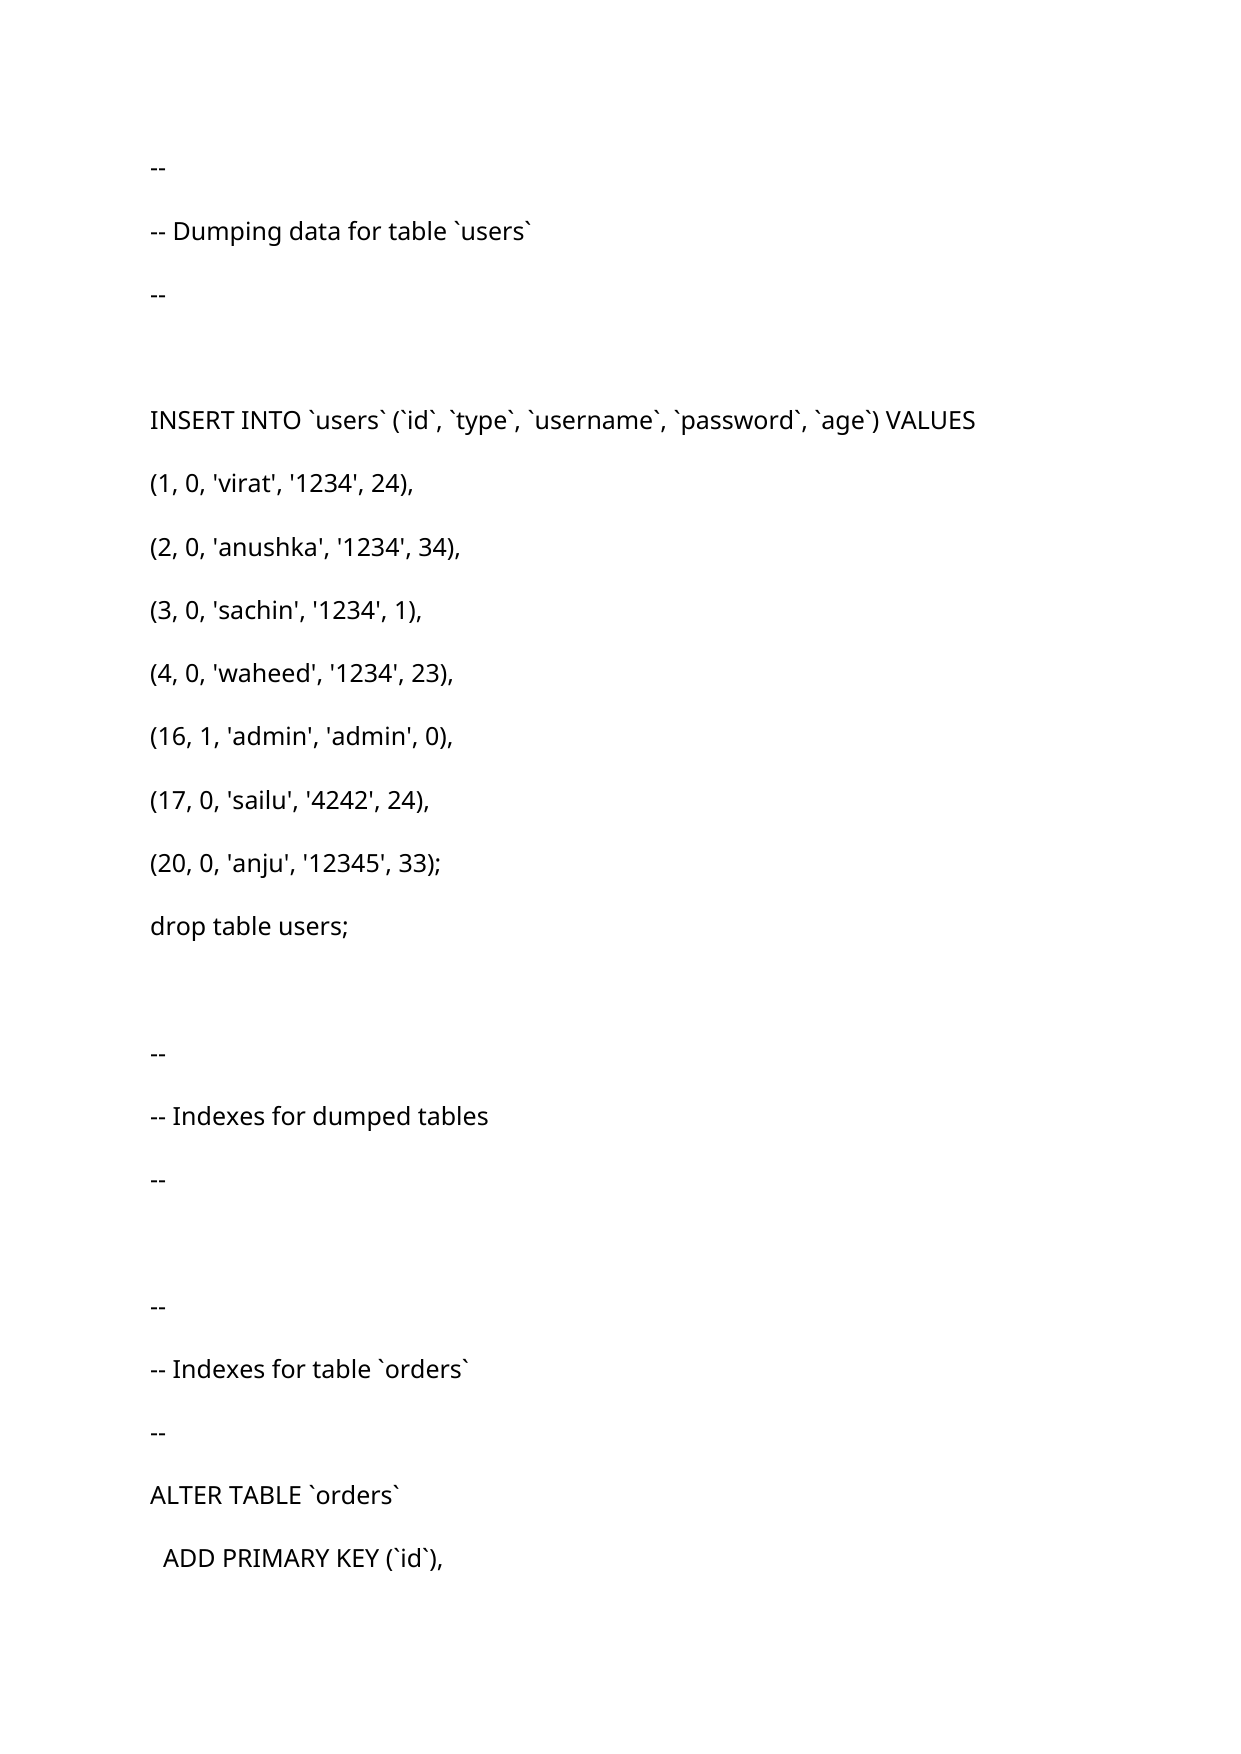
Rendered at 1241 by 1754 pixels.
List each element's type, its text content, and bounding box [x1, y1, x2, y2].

subtitle (4, 0, 'waheed', '1234', 23), [150, 656, 1090, 690]
subtitle (20, 0, 'anju', '12345', 33); [150, 846, 1090, 879]
subtitle (2, 0, 'anushka', '1234', 34), [150, 529, 1090, 563]
subtitle INSERT INTO `users` (`id`, `type`, `username`, `password`, `age`) VALUES [150, 403, 1090, 437]
subtitle -- Indexes for dumped tables [150, 1098, 1090, 1132]
subtitle -- [150, 276, 1090, 311]
subtitle -- [150, 1035, 1090, 1069]
subtitle -- [150, 150, 1090, 184]
subtitle -- [150, 1414, 1090, 1449]
subtitle (3, 0, 'sachin', '1234', 1), [150, 593, 1090, 627]
subtitle ALTER TABLE `orders` [150, 1478, 1090, 1512]
subtitle (1, 0, 'virat', '1234', 24), [150, 466, 1090, 500]
subtitle -- Indexes for table `orders` [150, 1351, 1090, 1385]
subtitle (16, 1, 'admin', 'admin', 0), [150, 719, 1090, 753]
subtitle -- Dumping data for table `users` [150, 213, 1090, 247]
subtitle ADD PRIMARY KEY (`id`), [150, 1541, 1090, 1575]
subtitle -- [150, 1288, 1090, 1322]
subtitle (17, 0, 'sailu', '4242', 24), [150, 782, 1090, 816]
subtitle drop table users; [150, 909, 1090, 943]
subtitle -- [150, 1162, 1090, 1196]
